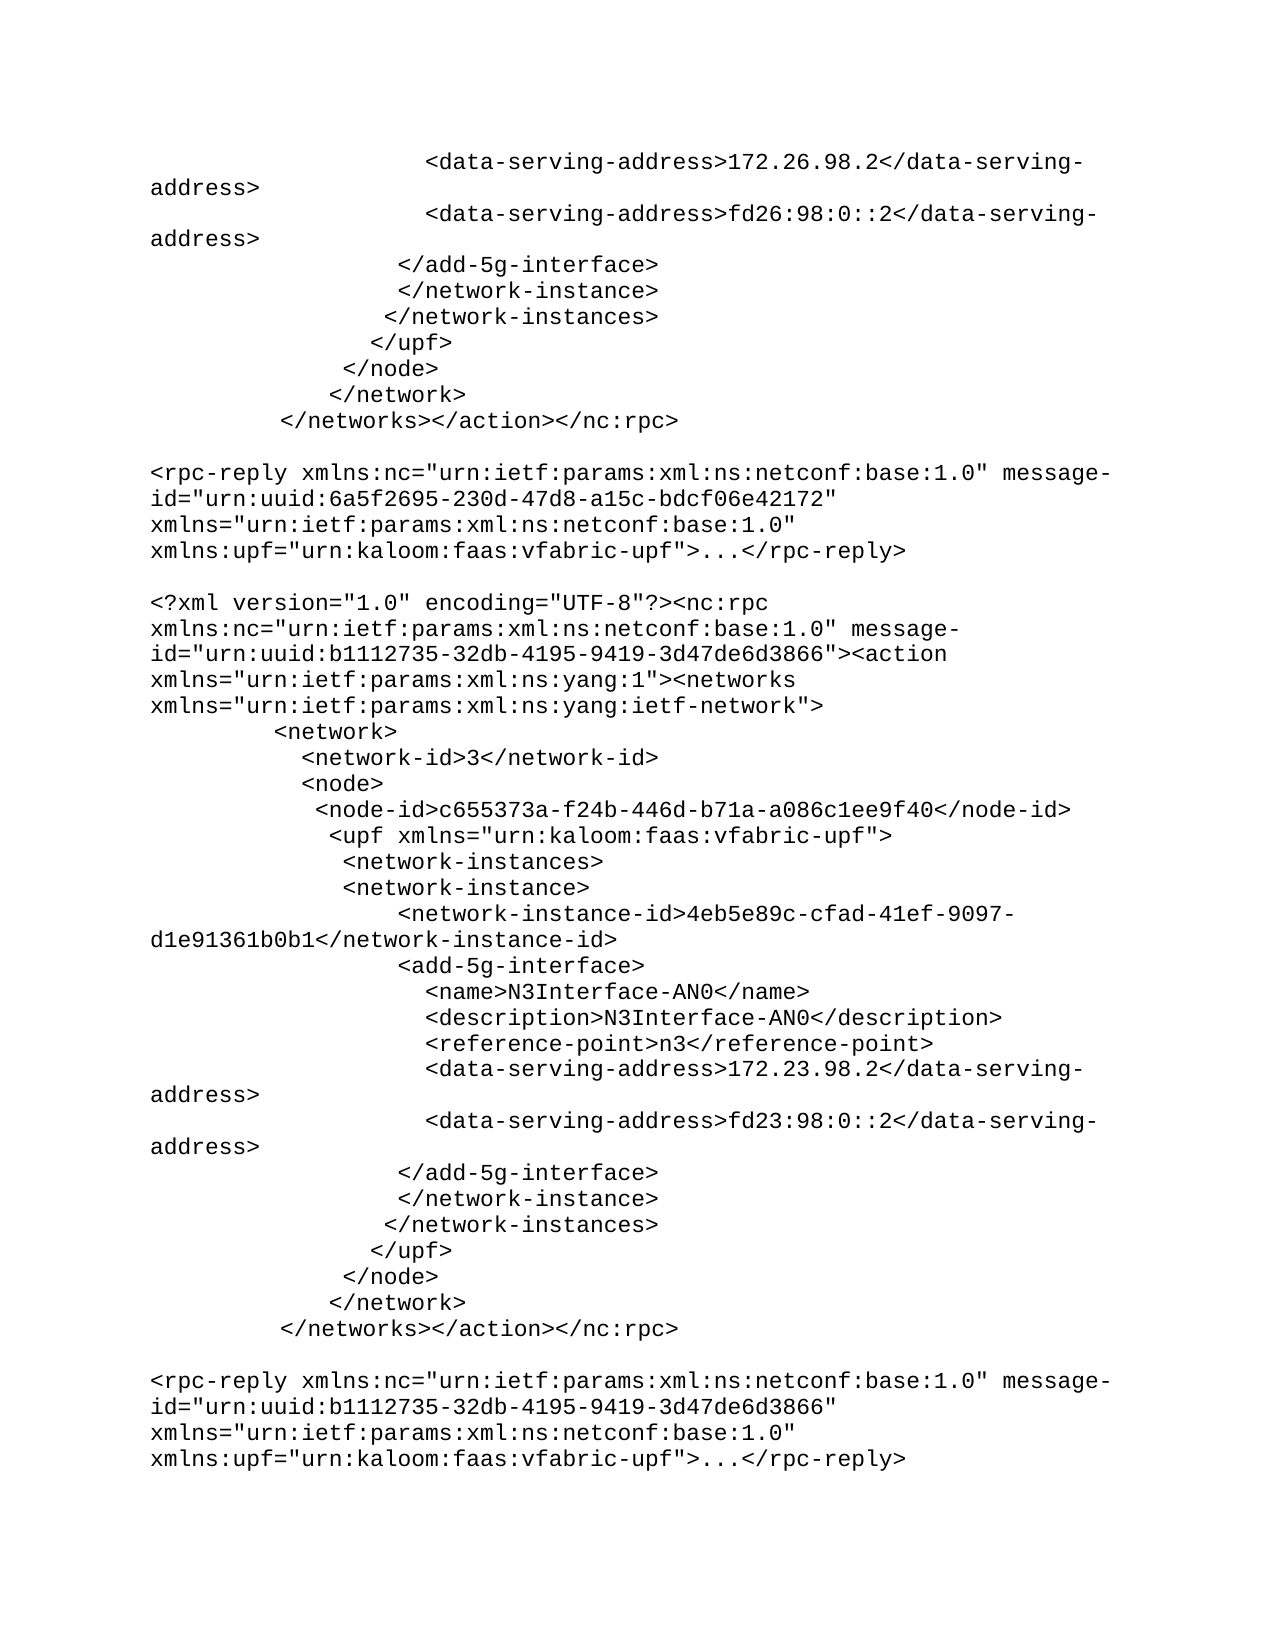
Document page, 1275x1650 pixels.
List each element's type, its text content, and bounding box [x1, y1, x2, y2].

text </add-5g-interface> [150, 254, 1125, 280]
text <network-instance> [150, 876, 1125, 902]
text <upf xmlns="urn:kaloom:faas:vfabric-upf"> [150, 824, 1125, 850]
text <data-serving-address>172.26.98.2</data-serving-address> [150, 150, 1125, 202]
text </network> [150, 383, 1125, 409]
text <node-id>c655373a-f24b-446d-b71a-a086c1ee9f40</node-id> [150, 798, 1125, 824]
text </network-instances> [150, 1213, 1125, 1239]
text <description>N3Interface-AN0</description> [150, 1006, 1125, 1032]
text </networks></action></nc:rpc> [150, 1317, 1125, 1343]
text </network-instance> [150, 280, 1125, 306]
text <network-id>3</network-id> [150, 747, 1125, 772]
text </node> [150, 357, 1125, 383]
text <network-instances> [150, 850, 1125, 876]
text <data-serving-address>172.23.98.2</data-serving-address> [150, 1058, 1125, 1110]
text </upf> [150, 1239, 1125, 1265]
text </upf> [150, 332, 1125, 357]
text <name>N3Interface-AN0</name> [150, 980, 1125, 1006]
text </network-instances> [150, 306, 1125, 332]
text <network-instance-id>4eb5e89c-cfad-41ef-9097-d1e91361b0b1</network-instance-id> [150, 902, 1125, 954]
text <reference-point>n3</reference-point> [150, 1032, 1125, 1058]
text <?xml version="1.0" encoding="UTF-8"?><nc:rpc xmlns:nc="urn:ietf:params:xml:ns:netconf:base:1.0" message-id="urn:uuid:b1112735-32db-4195-9419-3d47de6d3866"><action xmlns="urn:ietf:params:xml:ns:yang:1"><networks xmlns="urn:ietf:params:xml:ns:yang:ietf-network"> [150, 591, 1125, 721]
text <data-serving-address>fd23:98:0::2</data-serving-address> [150, 1110, 1125, 1162]
text <rpc-reply xmlns:nc="urn:ietf:params:xml:ns:netconf:base:1.0" message-id="urn:uuid:6a5f2695-230d-47d8-a15c-bdcf06e42172" xmlns="urn:ietf:params:xml:ns:netconf:base:1.0" xmlns:upf="urn:kaloom:faas:vfabric-upf">...</rpc-reply> [150, 461, 1125, 565]
text </networks></action></nc:rpc> [150, 409, 1125, 435]
text </add-5g-interface> [150, 1162, 1125, 1187]
text <add-5g-interface> [150, 954, 1125, 980]
text <network> [150, 721, 1125, 747]
text </network> [150, 1291, 1125, 1317]
text <node> [150, 772, 1125, 798]
text </node> [150, 1265, 1125, 1291]
text <data-serving-address>fd26:98:0::2</data-serving-address> [150, 202, 1125, 254]
text </network-instance> [150, 1187, 1125, 1213]
